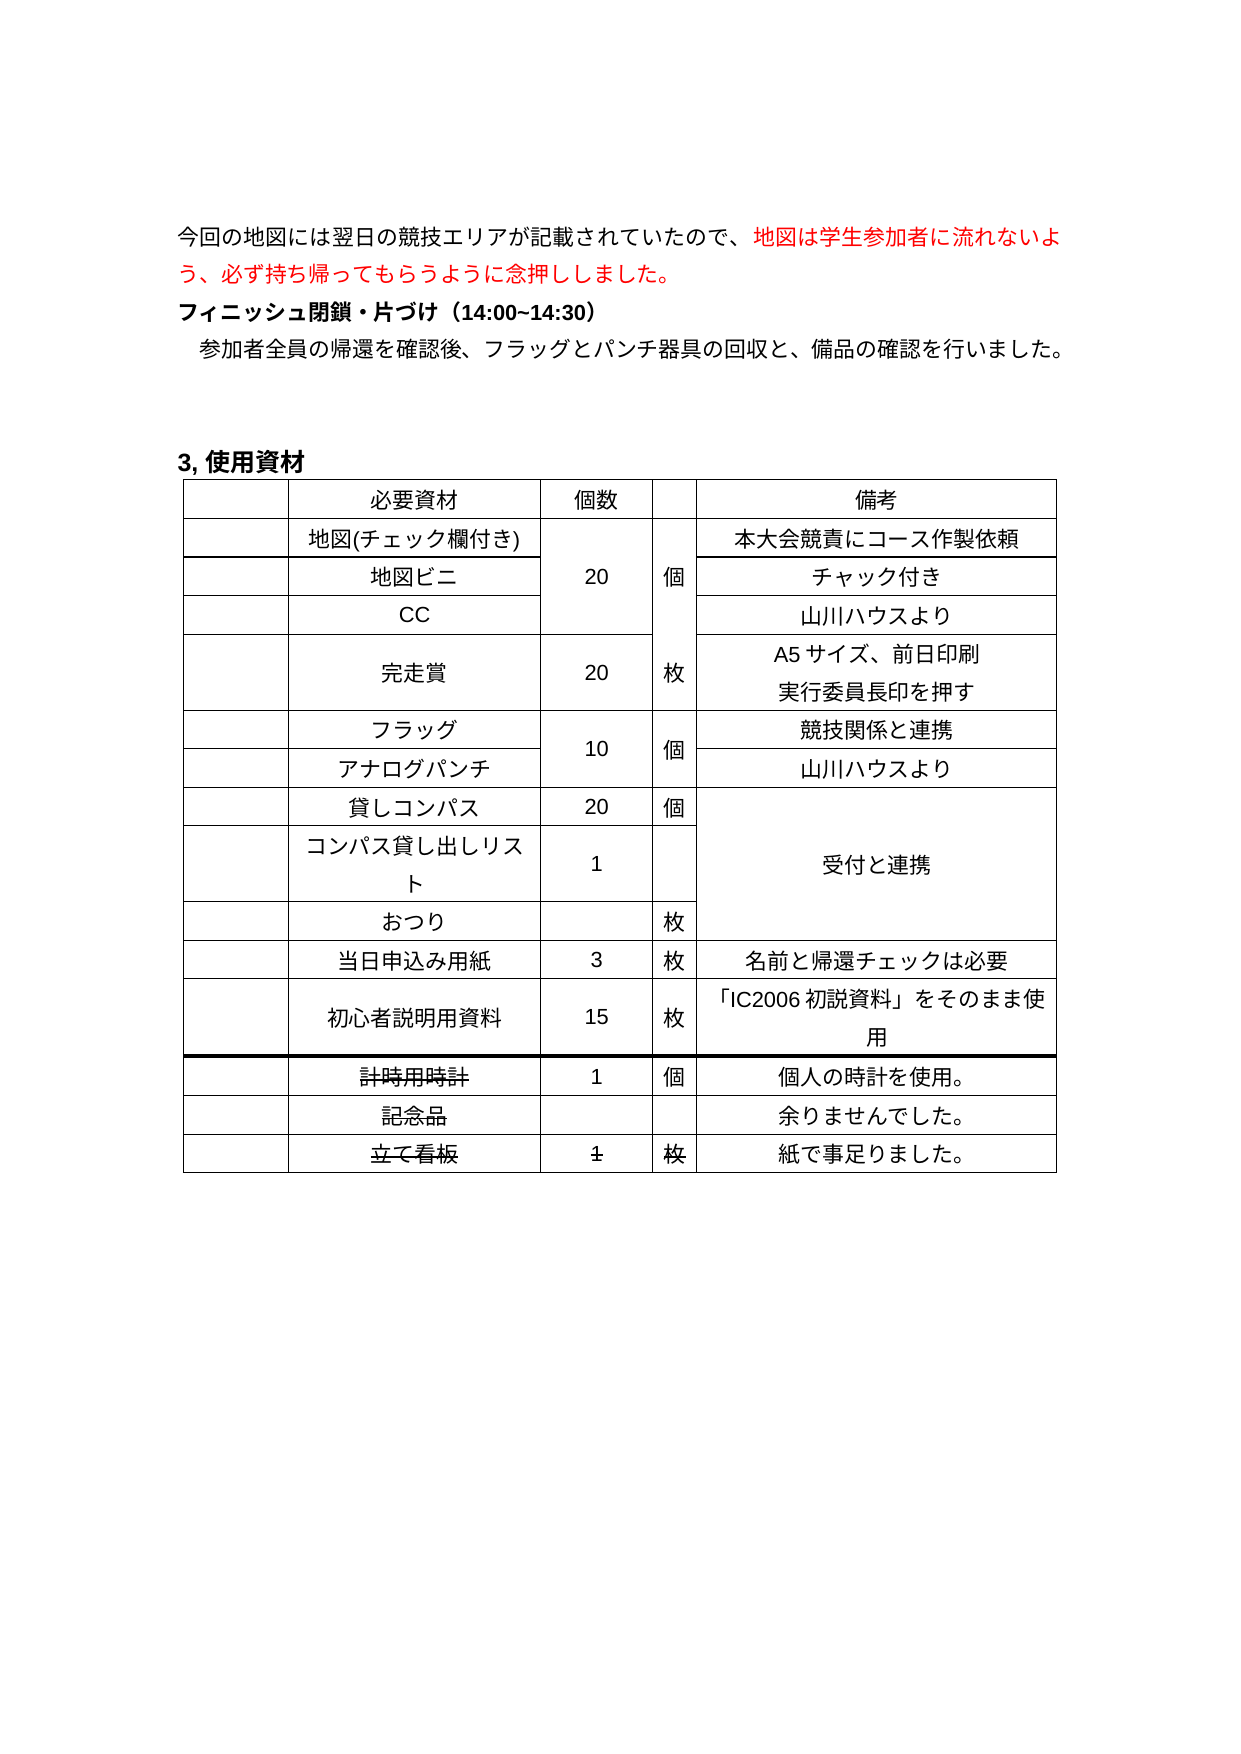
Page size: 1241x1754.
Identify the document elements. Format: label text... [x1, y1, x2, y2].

table_cell 枚 [653, 1135, 696, 1172]
table_cell [184, 558, 288, 595]
table_cell 山川ハウスより [697, 749, 1056, 787]
table_cell 枚 [653, 941, 696, 978]
table_cell CC [289, 596, 540, 633]
text フィニッシュ閉鎖・片づけ（14:00~14:30） [177, 292, 1063, 329]
table_cell 個 [653, 788, 696, 825]
table_cell 枚 [653, 902, 696, 940]
table_cell 山川ハウスより [697, 596, 1056, 633]
table_header 個数 [541, 480, 652, 518]
table_cell [184, 788, 288, 825]
table_cell [184, 1096, 288, 1133]
table_cell 3 [541, 941, 652, 978]
table_header 備考 [697, 480, 1056, 518]
table_cell 紙で事足りました。 [697, 1135, 1056, 1172]
table_cell 貸しコンパス [289, 788, 540, 825]
table_cell 20 [541, 788, 652, 825]
table_cell [184, 519, 288, 556]
table_cell 競技関係と連携 [697, 711, 1056, 748]
table_cell [184, 902, 288, 940]
table_cell A5サイズ、前日印刷 実行委員長印を押す [697, 635, 1056, 709]
table_header 必要資材 [289, 480, 540, 518]
table_cell アナログパンチ [289, 749, 540, 787]
table_cell [184, 596, 288, 633]
table_cell チャック付き [697, 558, 1056, 595]
table_cell 1 [541, 1135, 652, 1172]
table_cell 「IC2006初説資料」をそのまま使用 [697, 979, 1056, 1054]
table_header [653, 480, 696, 518]
table_cell [184, 941, 288, 978]
table_cell [184, 1135, 288, 1172]
table_cell [184, 635, 288, 709]
table_cell 受付と連携 [697, 788, 1056, 940]
table_cell コンパス貸し出しリスト [289, 826, 540, 901]
table_cell [184, 826, 288, 901]
table_cell [541, 1096, 652, 1133]
table_cell 枚 [653, 979, 696, 1054]
table_cell 10 [541, 711, 652, 787]
table_cell フラッグ [289, 711, 540, 748]
table_cell 1 [541, 1058, 652, 1095]
table_cell 個 [653, 711, 696, 787]
table_cell [541, 902, 652, 940]
text 3, 使用資材 [177, 442, 1063, 479]
table_cell 地図ビニ [289, 558, 540, 595]
table_cell 個人の時計を使用。 [697, 1058, 1056, 1095]
table_cell 当日申込み用紙 [289, 941, 540, 978]
table_cell [184, 979, 288, 1054]
table_header [184, 480, 288, 518]
table_cell [184, 1058, 288, 1095]
table_cell 枚 [653, 634, 696, 709]
table_cell [653, 826, 696, 901]
table_cell 本大会競責にコース作製依頼 [697, 519, 1056, 556]
table_cell 完走賞 [289, 635, 540, 709]
table_cell 地図(チェック欄付き) [289, 519, 540, 556]
text 参加者全員の帰還を確認後、フラッグとパンチ器具の回収と、備品の確認を行いました。 [177, 329, 1063, 367]
table_cell 初心者説明用資料 [289, 979, 540, 1054]
table_cell 立て看板 [289, 1135, 540, 1172]
table_cell 15 [541, 979, 652, 1054]
table_cell [653, 1096, 696, 1133]
table_cell [184, 711, 288, 748]
table_cell 1 [541, 826, 652, 901]
table_cell [184, 749, 288, 787]
table_cell 記念品 [289, 1096, 540, 1133]
table_cell 余りませんでした。 [697, 1096, 1056, 1133]
table_cell 名前と帰還チェックは必要 [697, 941, 1056, 978]
table_cell 20 [541, 519, 652, 633]
table_cell 個 [653, 519, 696, 633]
table_cell 個 [653, 1058, 696, 1095]
table_cell 計時用時計 [289, 1058, 540, 1095]
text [177, 217, 1063, 292]
table_cell おつり [289, 902, 540, 940]
table_cell 20 [541, 635, 652, 709]
